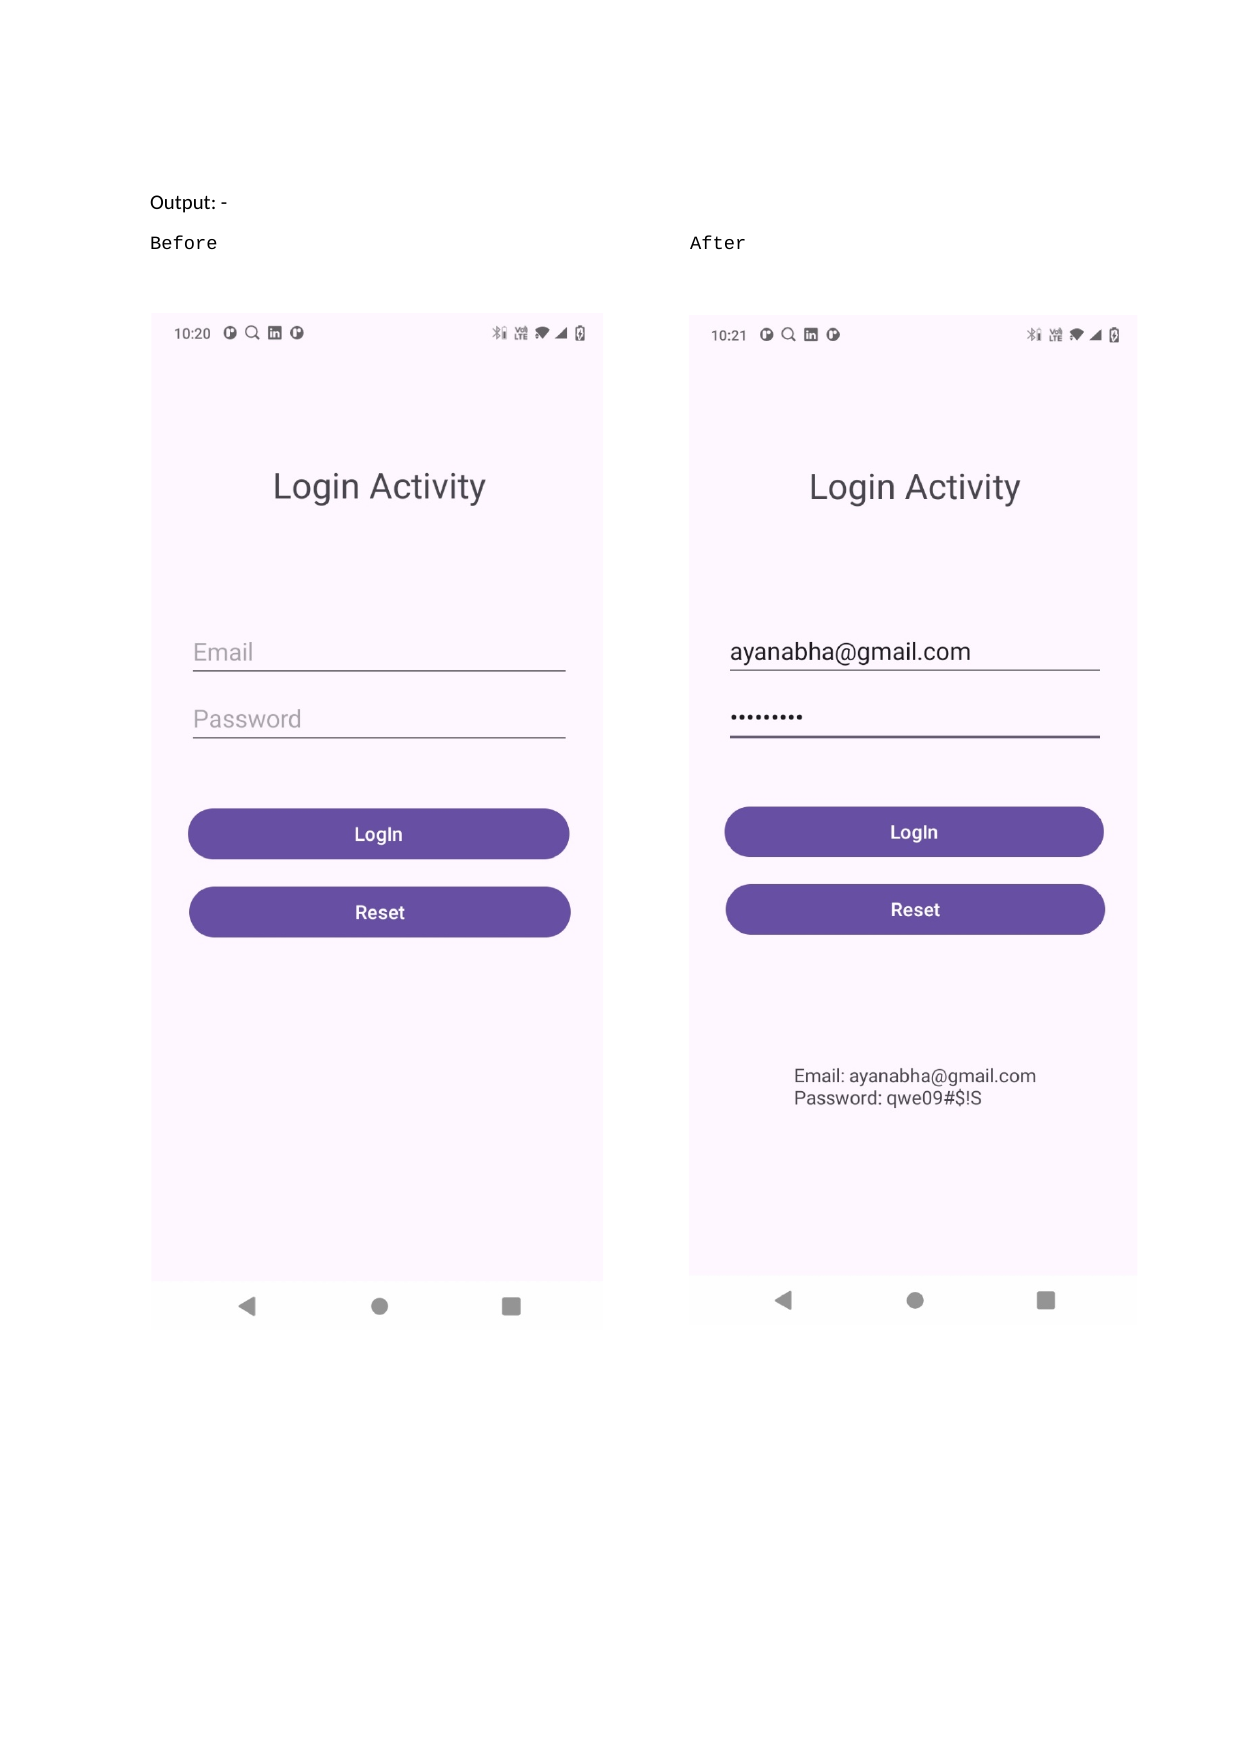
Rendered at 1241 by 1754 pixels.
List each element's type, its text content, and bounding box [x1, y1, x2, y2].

text Before After [150, 234, 1090, 255]
text Output: - [150, 189, 1090, 215]
picture [687, 315, 1137, 1321]
picture [150, 313, 604, 1325]
